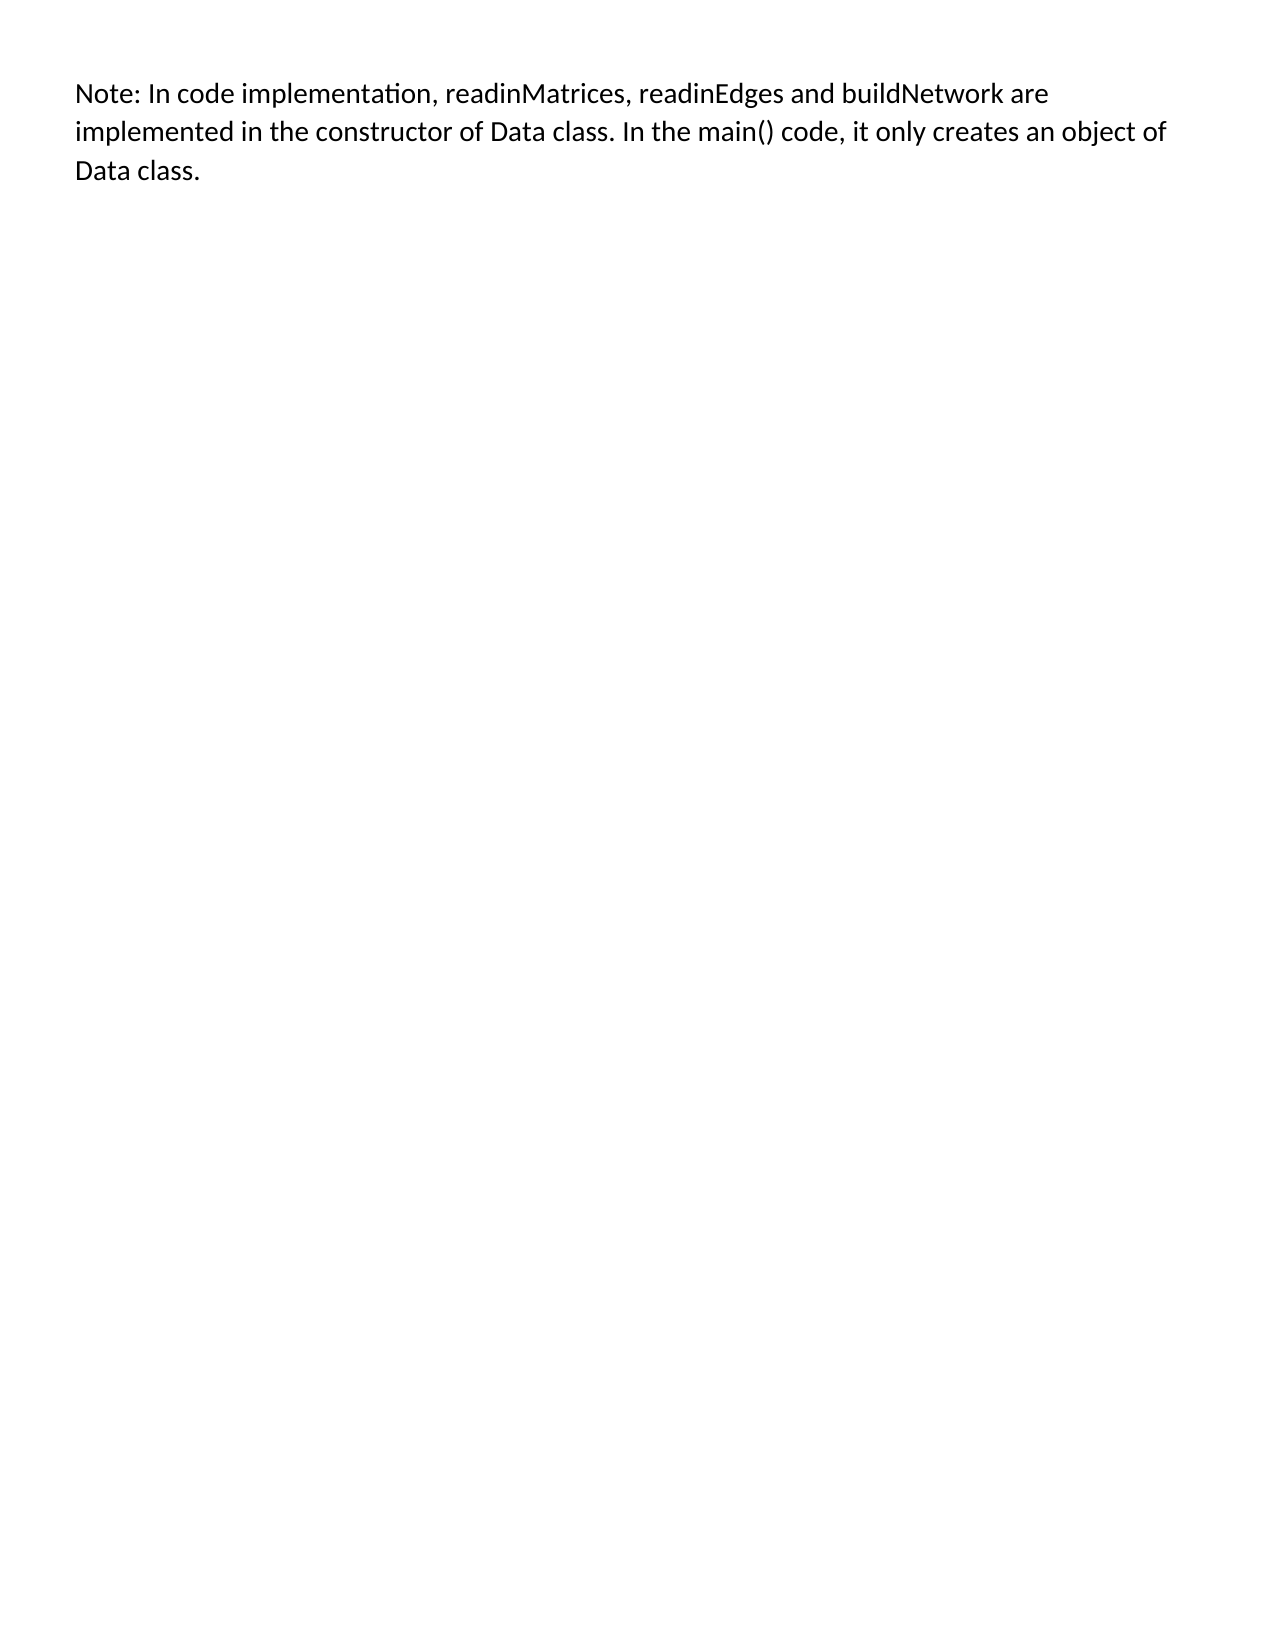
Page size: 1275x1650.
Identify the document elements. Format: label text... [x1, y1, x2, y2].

text Note: In code implementation, readinMatrices, readinEdges and buildNetwork are implemented in the constructor of Data class. In the main() code, it only creates an object of Data class. [75, 75, 1200, 187]
